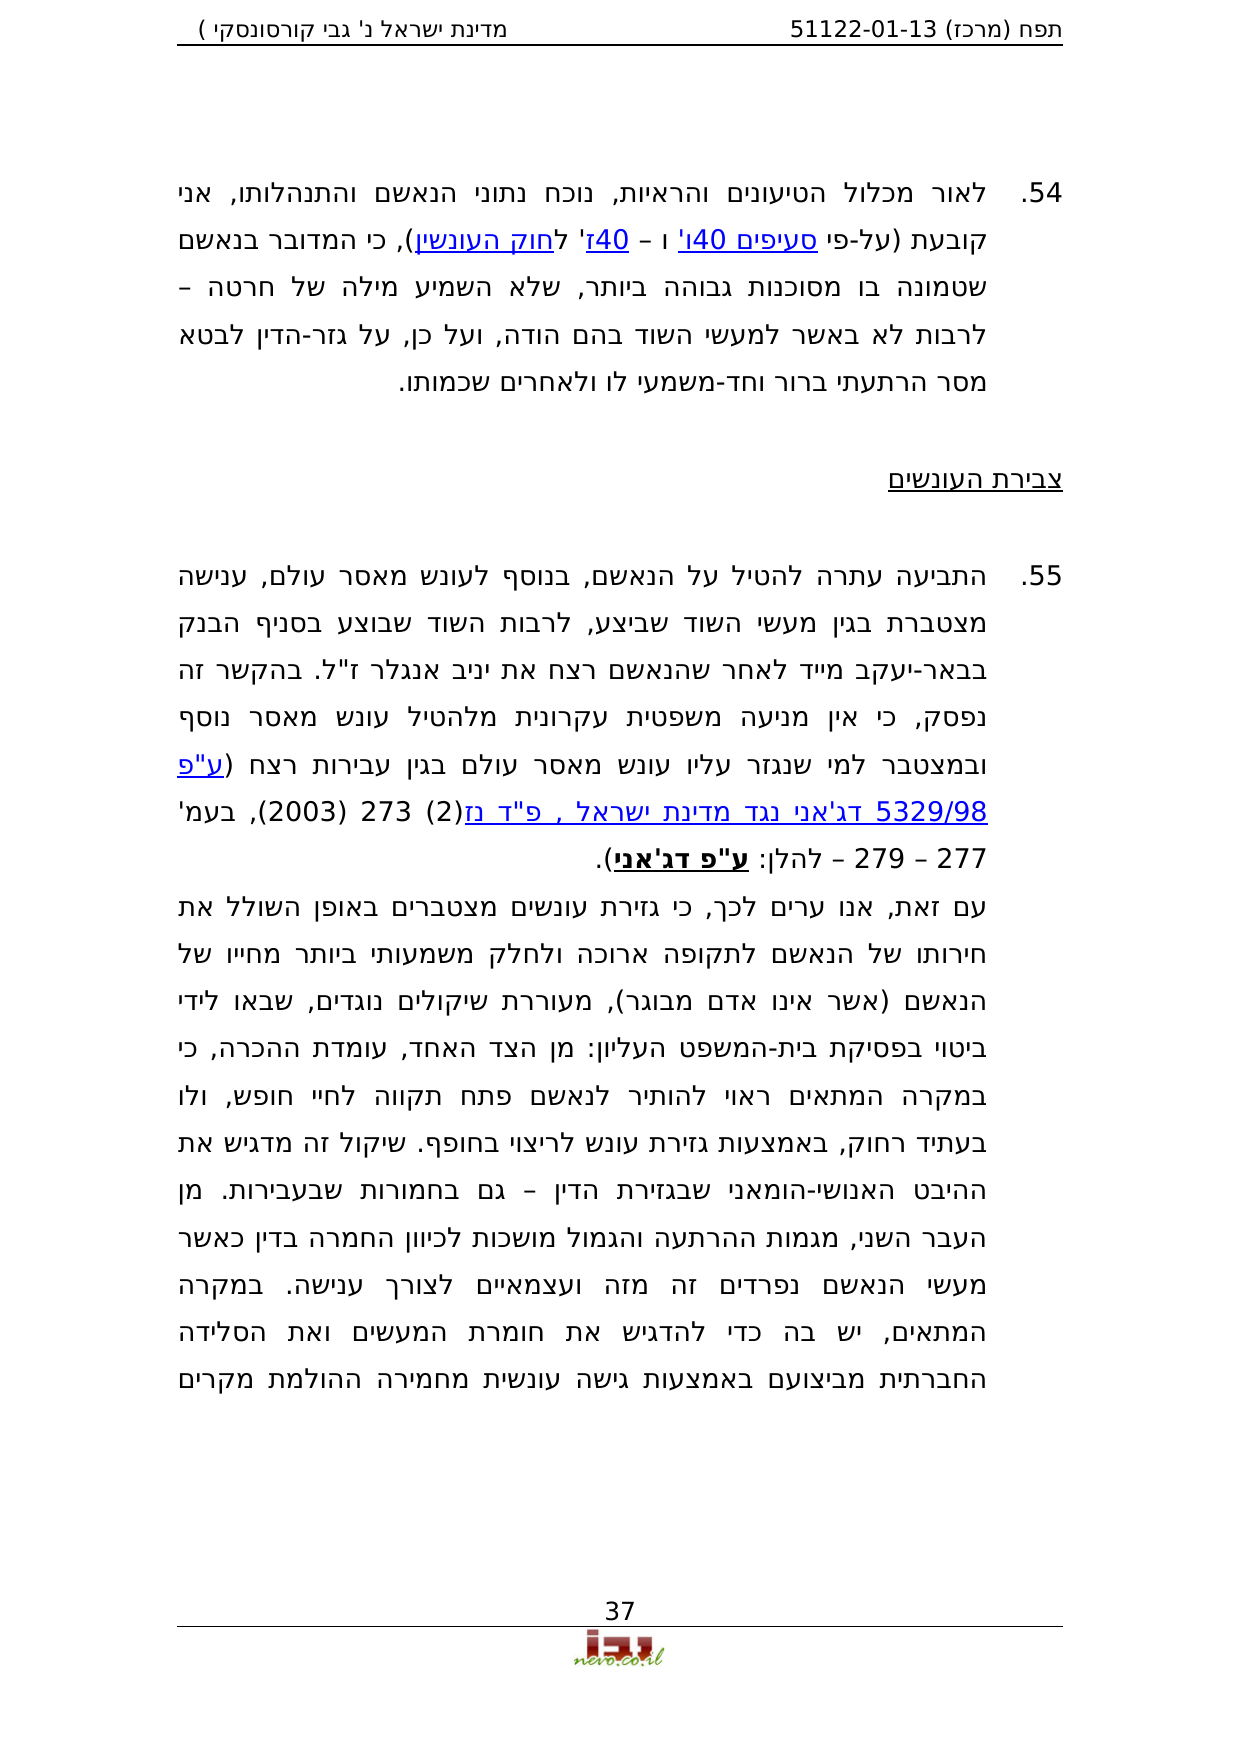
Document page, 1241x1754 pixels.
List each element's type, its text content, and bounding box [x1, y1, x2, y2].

picture [574, 1629, 666, 1667]
text צבירת העונשים [177, 463, 1063, 495]
text 55. התביעה עתרה להטיל על הנאשם, בנוסף לעונש מאסר עולם, ענישה מצטברת בגין מעשי השוד שביצע, לרבות השוד שבוצע בסניף הבנק בבאר-יעקב מייד לאחר שהנאשם רצח את יניב אנגלר ז"ל. בהקשר זה נפסק, כי אין מניעה משפטית עקרונית מלהטיל עונש מאסר נוסף ובמצטבר למי שנגזר עליו עונש מאסר עולם בגין עבירות רצח (ע"פ 5329/98 דג'אני נגד מדינת ישראל , פ"ד נז(2) 273 (2003), בעמ' 277 – 279 – להלן: ע"פ דג'אני). [177, 560, 1063, 875]
text 54. לאור מכלול הטיעונים והראיות, נוכח נתוני הנאשם והתנהלותו, אני קובעת (על-פי סעיפים 40ו' ו – 40ז' לחוק העונשין), כי המדובר בנאשם שטמונה בו מסוכנות גבוהה ביותר, שלא השמיע מילה של חרטה – לרבות לא באשר למעשי השוד בהם הודה, ועל כן, על גזר-הדין לבטא מסר הרתעתי ברור וחד-משמעי לו ולאחרים שכמותו. [177, 177, 1063, 398]
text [177, 891, 1063, 1395]
